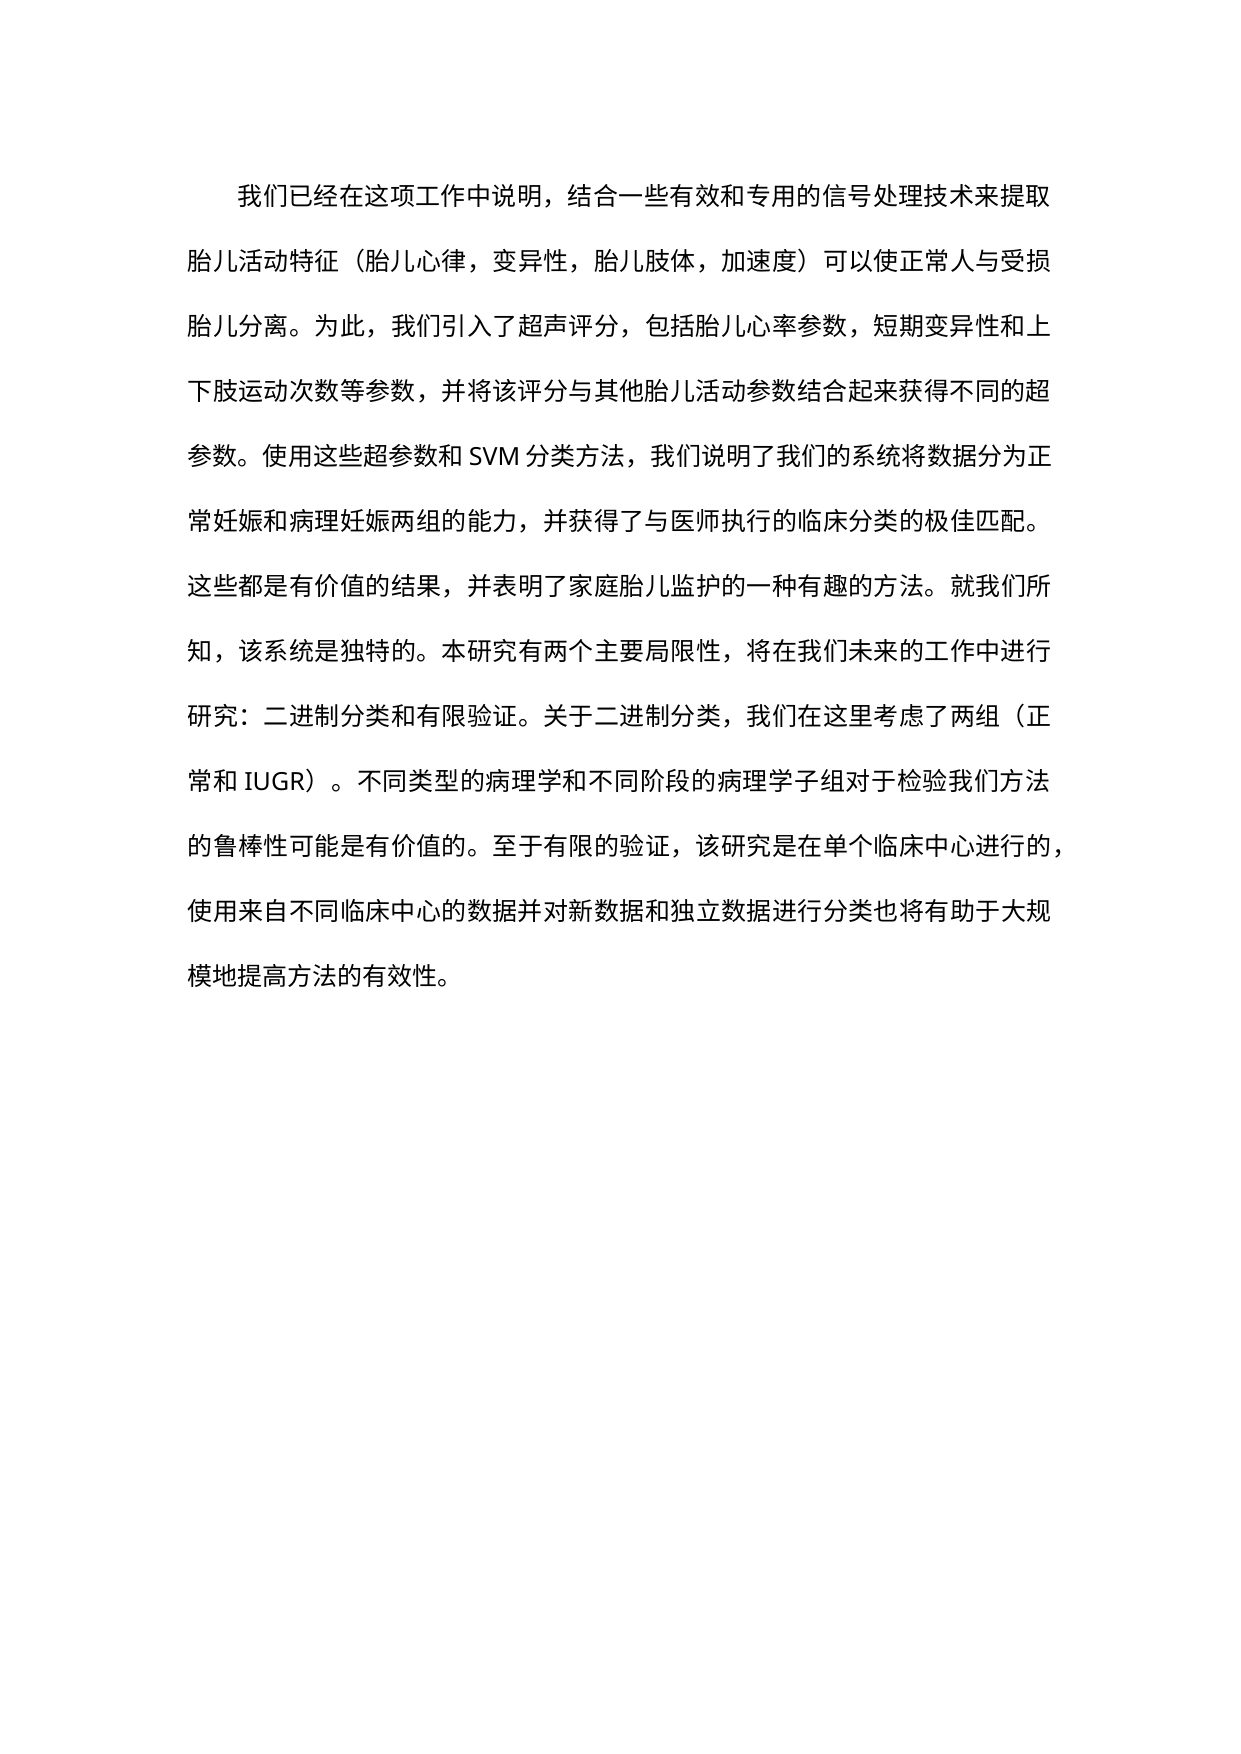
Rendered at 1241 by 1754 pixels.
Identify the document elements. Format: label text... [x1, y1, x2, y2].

text 我们已经在这项工作中说明，结合一些有效和专用的信号处理技术来提取胎儿活动特征（胎儿心律，变异性，胎儿肢体，加速度）可以使正常人与受损胎儿分离。为此，我们引入了超声评分，包括胎儿心率参数，短期变异性和上下肢运动次数等参数，并将该评分与其他胎儿活动参数结合起来获得不同的超参数。使用这些超参数和SVM分类方法，我们说明了我们的系统将数据分为正常妊娠和病理妊娠两组的能力，并获得了与医师执行的临床分类的极佳匹配。这些都是有价值的结果，并表明了家庭胎儿监护的一种有趣的方法。就我们所知，该系统是独特的。本研究有两个主要局限性，将在我们未来的工作中进行研究：二进制分类和有限验证。关于二进制分类，我们在这里考虑了两组（正常和IUGR）。不同类型的病理学和不同阶段的病理学子组对于检验我们方法的鲁棒性可能是有价值的。至于有限的验证，该研究是在单个临床中心进行的，使用来自不同临床中心的数据并对新数据和独立数据进行分类也将有助于大规模地提高方法的有效性。 [187, 162, 1053, 1007]
